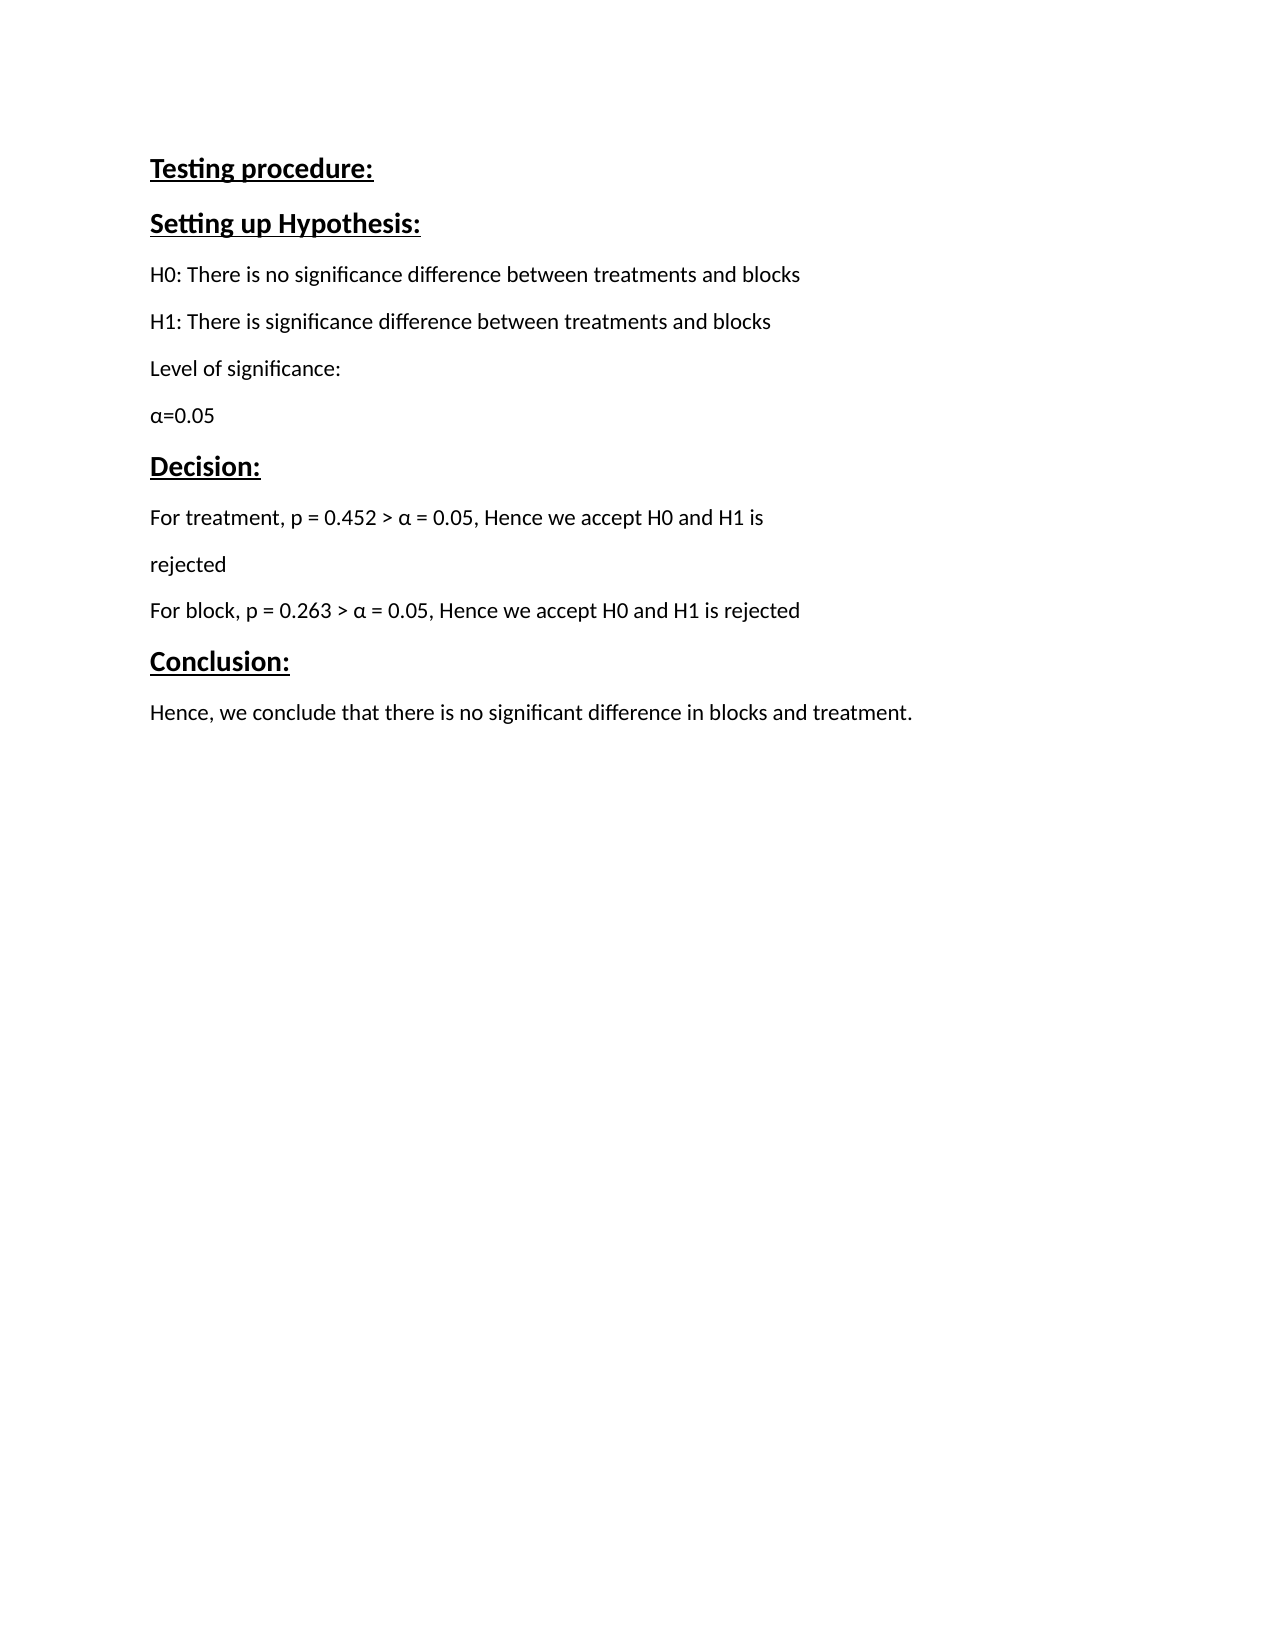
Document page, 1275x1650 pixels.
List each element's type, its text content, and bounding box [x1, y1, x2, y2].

text Conclusion: [150, 643, 1125, 679]
text For treatment, p = 0.452 > α = 0.05, Hence we accept H0 and H1 is [150, 503, 1125, 531]
text Testing procedure: [150, 150, 1125, 186]
text α=0.05 [150, 401, 1125, 429]
text rejected [150, 550, 1125, 578]
text H1: There is significance difference between treatments and blocks [150, 307, 1125, 335]
text H0: There is no significance difference between treatments and blocks [150, 260, 1125, 288]
text Setting up Hypothesis: [150, 205, 1125, 241]
text For block, p = 0.263 > α = 0.05, Hence we accept H0 and H1 is rejected [150, 597, 1125, 624]
text Decision: [150, 448, 1125, 483]
text Level of significance: [150, 354, 1125, 382]
text Hence, we conclude that there is no significant difference in blocks and treatment. [150, 698, 1125, 727]
